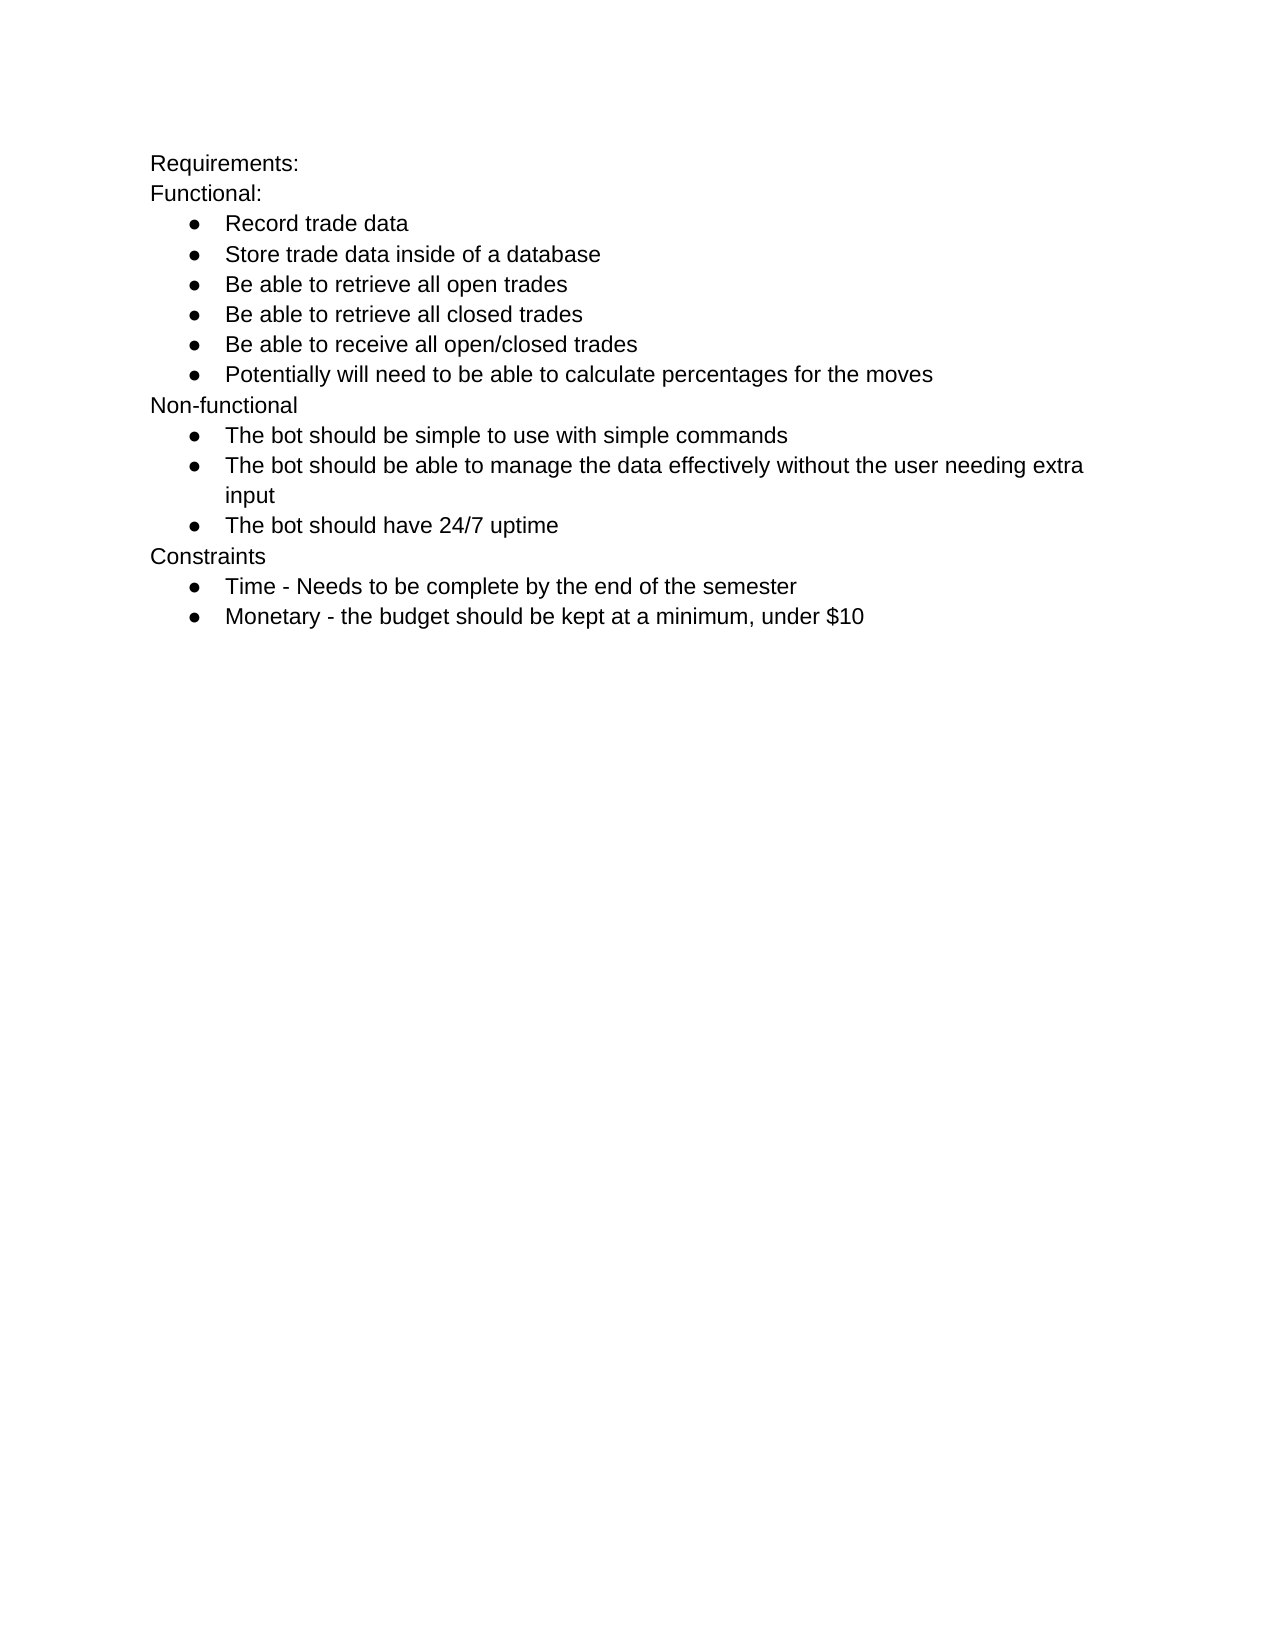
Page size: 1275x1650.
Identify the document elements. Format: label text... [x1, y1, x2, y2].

text Non-functional [150, 392, 1125, 418]
text Requirements: [150, 150, 1125, 176]
text Constraints [150, 543, 1125, 569]
list Store trade data inside of a database [187, 241, 1125, 267]
list Potentially will need to be able to calculate percentages for the moves [187, 361, 1125, 388]
list The bot should be able to manage the data effectively without the user needing extra input [187, 452, 1125, 509]
list Monetary - the budget should be kept at a minimum, under $10 [187, 603, 1125, 629]
text Functional: [150, 180, 1125, 207]
list Be able to retrieve all closed trades [187, 301, 1125, 327]
list The bot should be simple to use with simple commands [187, 422, 1125, 448]
list Record trade data [187, 210, 1125, 237]
list Be able to retrieve all open trades [187, 271, 1125, 297]
list The bot should have 24/7 uptime [187, 512, 1125, 539]
list Time - Needs to be complete by the end of the semester [187, 573, 1125, 599]
list Be able to receive all open/closed trades [187, 331, 1125, 358]
